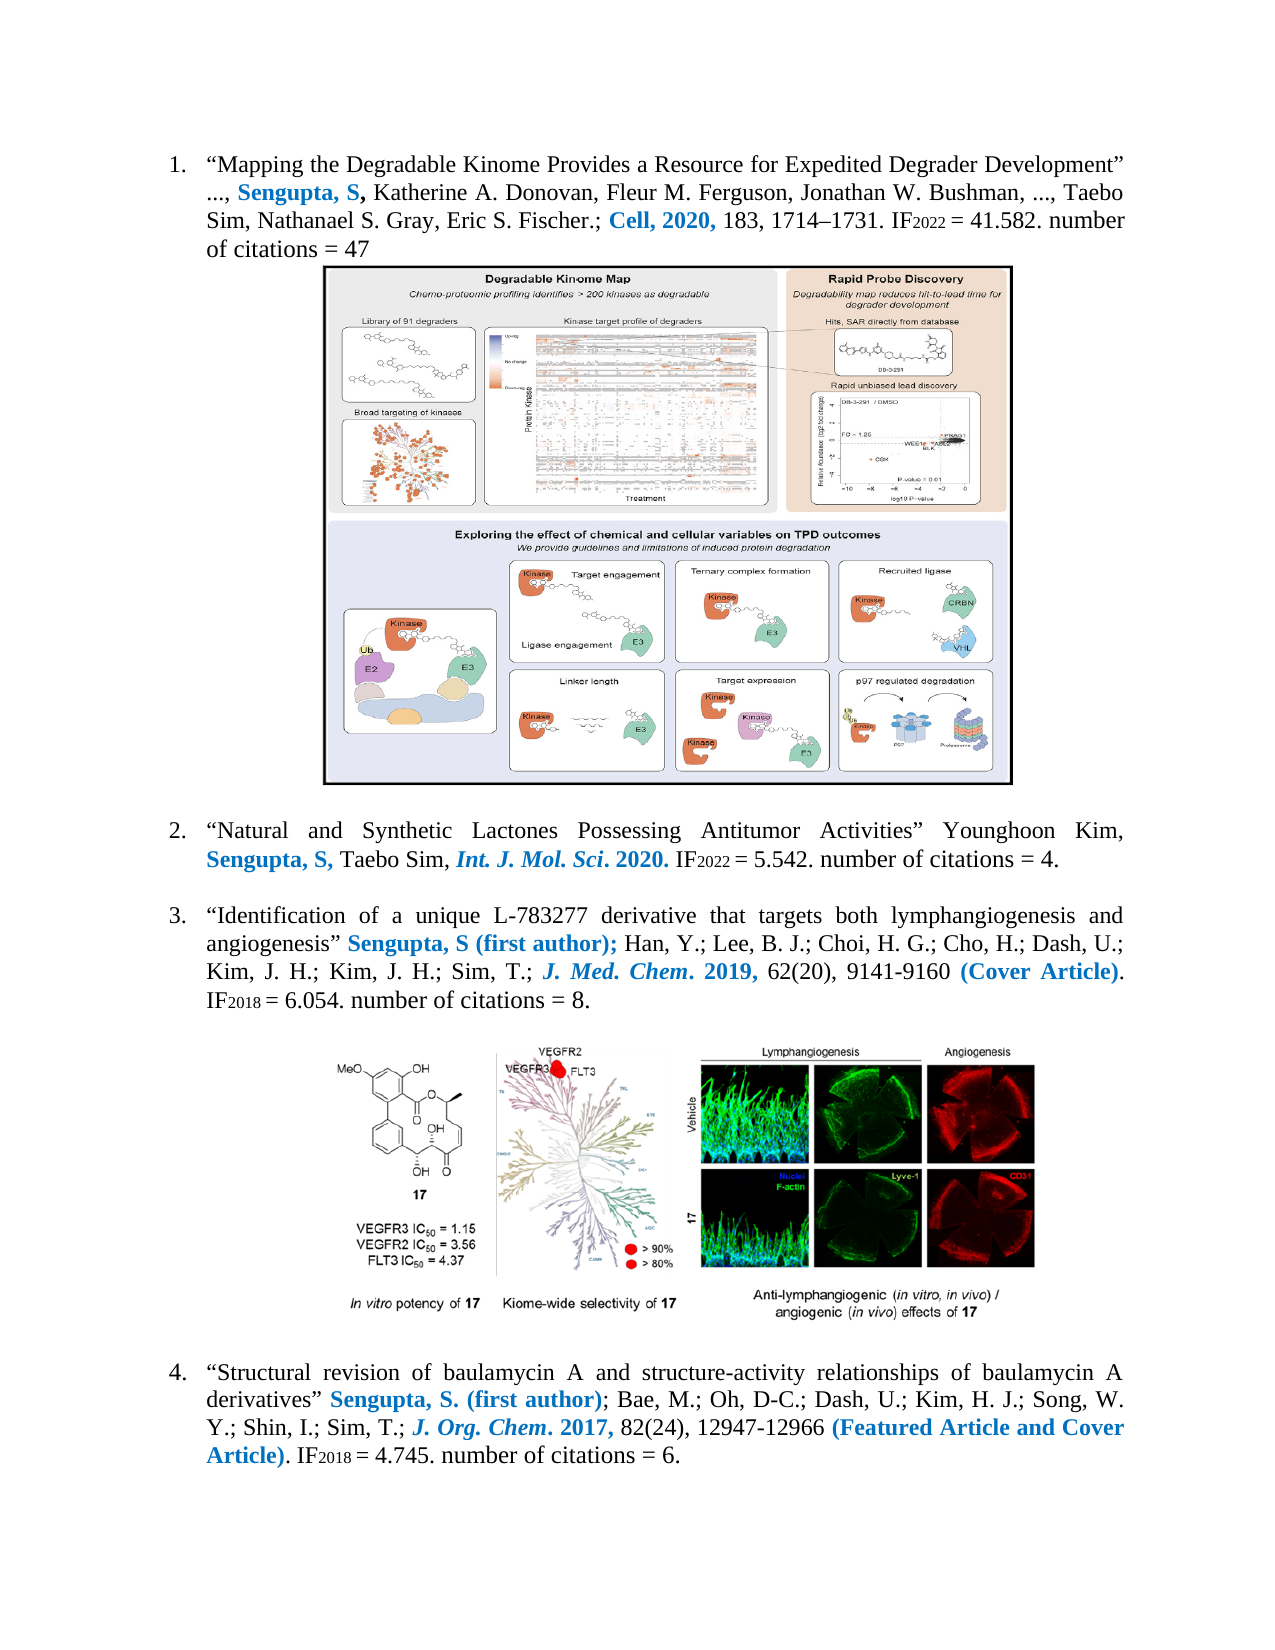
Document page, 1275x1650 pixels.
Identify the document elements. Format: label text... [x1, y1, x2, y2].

picture [293, 1041, 1038, 1328]
list “Structural revision of baulamycin A and structure-activity relationships of baulamycin A derivatives” Sengupta, S. (first author); Bae, M.; Oh, D-C.; Dash, U.; Kim, H. J.; Song, W. Y.; Shin, I.; Sim, T.; J. Org. Chem. 2017, 82(24), 12947-12966 (Featured Article and Cover Article). IF2018 = 4.745. number of citations = 6. [169, 1357, 1125, 1469]
picture [316, 262, 1015, 789]
list “Identification of a unique L-783277 derivative that targets both lymphangiogenesis and angiogenesis” Sengupta, S (first author); Han, Y.; Lee, B. J.; Choi, H. G.; Cho, H.; Dash, U.; Kim, J. H.; Kim, J. H.; Sim, T.; J. Med. Chem. 2019, 62(20), 9141-9160 (Cover Article). IF2018 = 6.054. number of citations = 8. [169, 901, 1125, 1014]
list “Mapping the Degradable Kinome Provides a Resource for Expedited Degrader Development” ..., Sengupta, S, Katherine A. Donovan, Fleur M. Ferguson, Jonathan W. Bushman, ..., Taebo Sim, Nathanael S. Gray, Eric S. Fischer.; Cell, 2020, 183, 1714–1731. IF2022 = 41.582. number of citations = 47 [169, 150, 1125, 263]
list “Natural and Synthetic Lactones Possessing Antitumor Activities” Younghoon Kim, Sengupta, S, Taebo Sim, Int. J. Mol. Sci. 2020. IF2022 = 5.542. number of citations = 4. [169, 816, 1125, 872]
